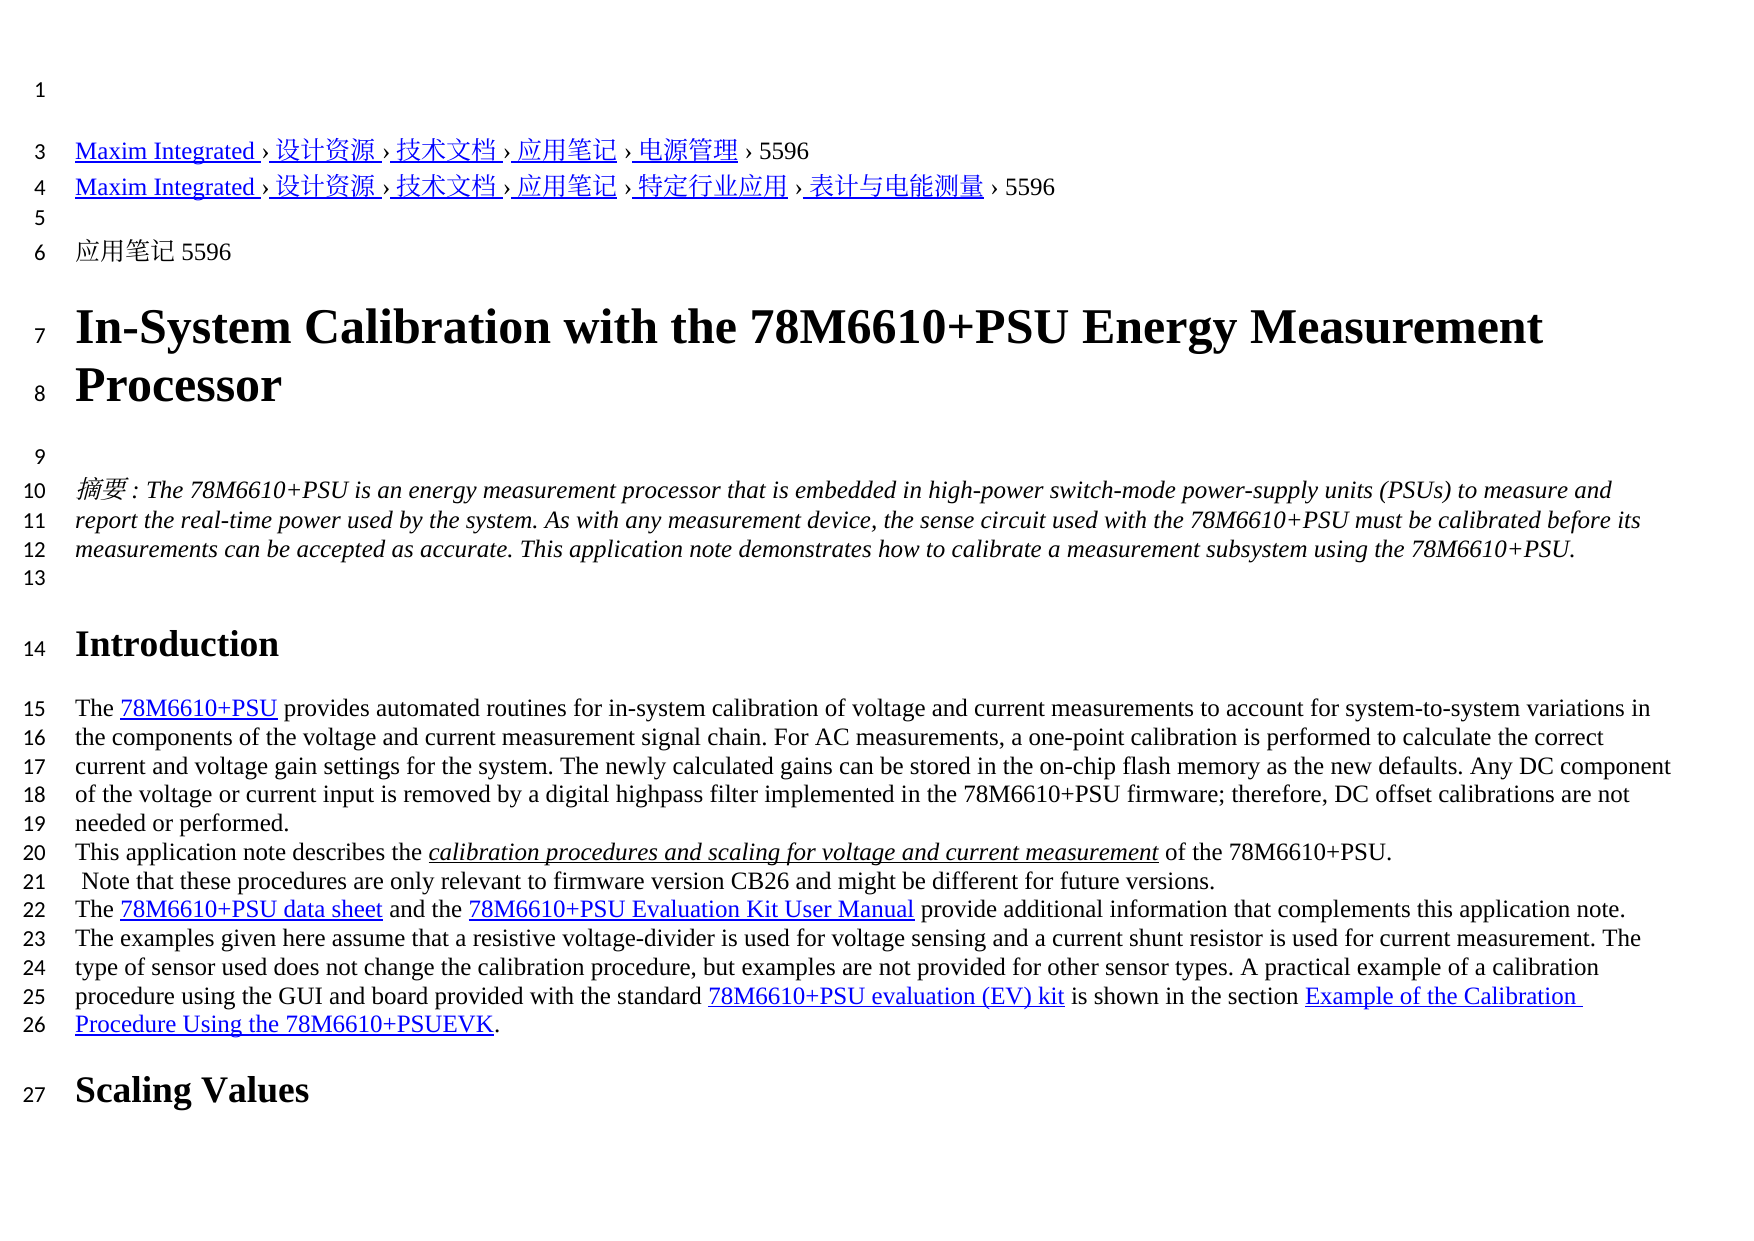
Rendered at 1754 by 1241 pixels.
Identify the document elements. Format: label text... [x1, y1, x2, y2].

text In-System Calibration with the 78M6610+PSU Energy Measurement Processor [75, 297, 1679, 412]
text Scaling Values [75, 1067, 1679, 1111]
text The 78M6610+PSU data sheet and the 78M6610+PSU Evaluation Kit User Manual provide additional information that complements this application note. [75, 894, 1679, 923]
text Introduction [75, 621, 1679, 664]
text The 78M6610+PSU provides automated routines for in-system calibration of voltage and current measurements to account for system-to-system variations in the components of the voltage and current measurement signal chain. For AC measurements, a one-point calibration is performed to calculate the correct current and voltage gain settings for the system. The newly calculated gains can be stored in the on-chip flash memory as the new defaults. Any DC component of the voltage or current input is removed by a digital highpass filter implemented in the 78M6610+PSU firmware; therefore, DC offset calibrations are not needed or performed. [75, 693, 1679, 837]
text 摘要 : The 78M6610+PSU is an energy measurement processor that is embedded in high-power switch-mode power-supply units (PSUs) to measure and report the real-time power used by the system. As with any measurement device, the sense circuit used with the 78M6610+PSU must be calibrated before its measurements can be accepted as accurate. This application note demonstrates how to calibrate a measurement subsystem using the 78M6610+PSU. [75, 441, 1679, 563]
text Maxim Integrated › 设计资源 › 技术文档 › 应用笔记 › 电源管理 › 5596 Maxim Integrated › 设计资源 › 技术文档 › 应用笔记 › 特定行业应用 › 表计与电能测量 › 5596 [75, 131, 1679, 203]
text 应用笔记 5596 [75, 232, 1679, 268]
text This application note describes the calibration procedures and scaling for voltage and current measurement of the 78M6610+PSU. [75, 837, 1679, 866]
text Note that these procedures are only relevant to firmware version CB26 and might be different for future versions. [75, 866, 1679, 894]
text The examples given here assume that a resistive voltage-divider is used for voltage sensing and a current shunt resistor is used for current measurement. The type of sensor used does not change the calibration procedure, but examples are not provided for other sensor types. A practical example of a calibration procedure using the GUI and board provided with the standard 78M6610+PSU evaluation (EV) kit is shown in the section Example of the Calibration Procedure Using the 78M6610+PSUEVK. [75, 923, 1679, 1038]
